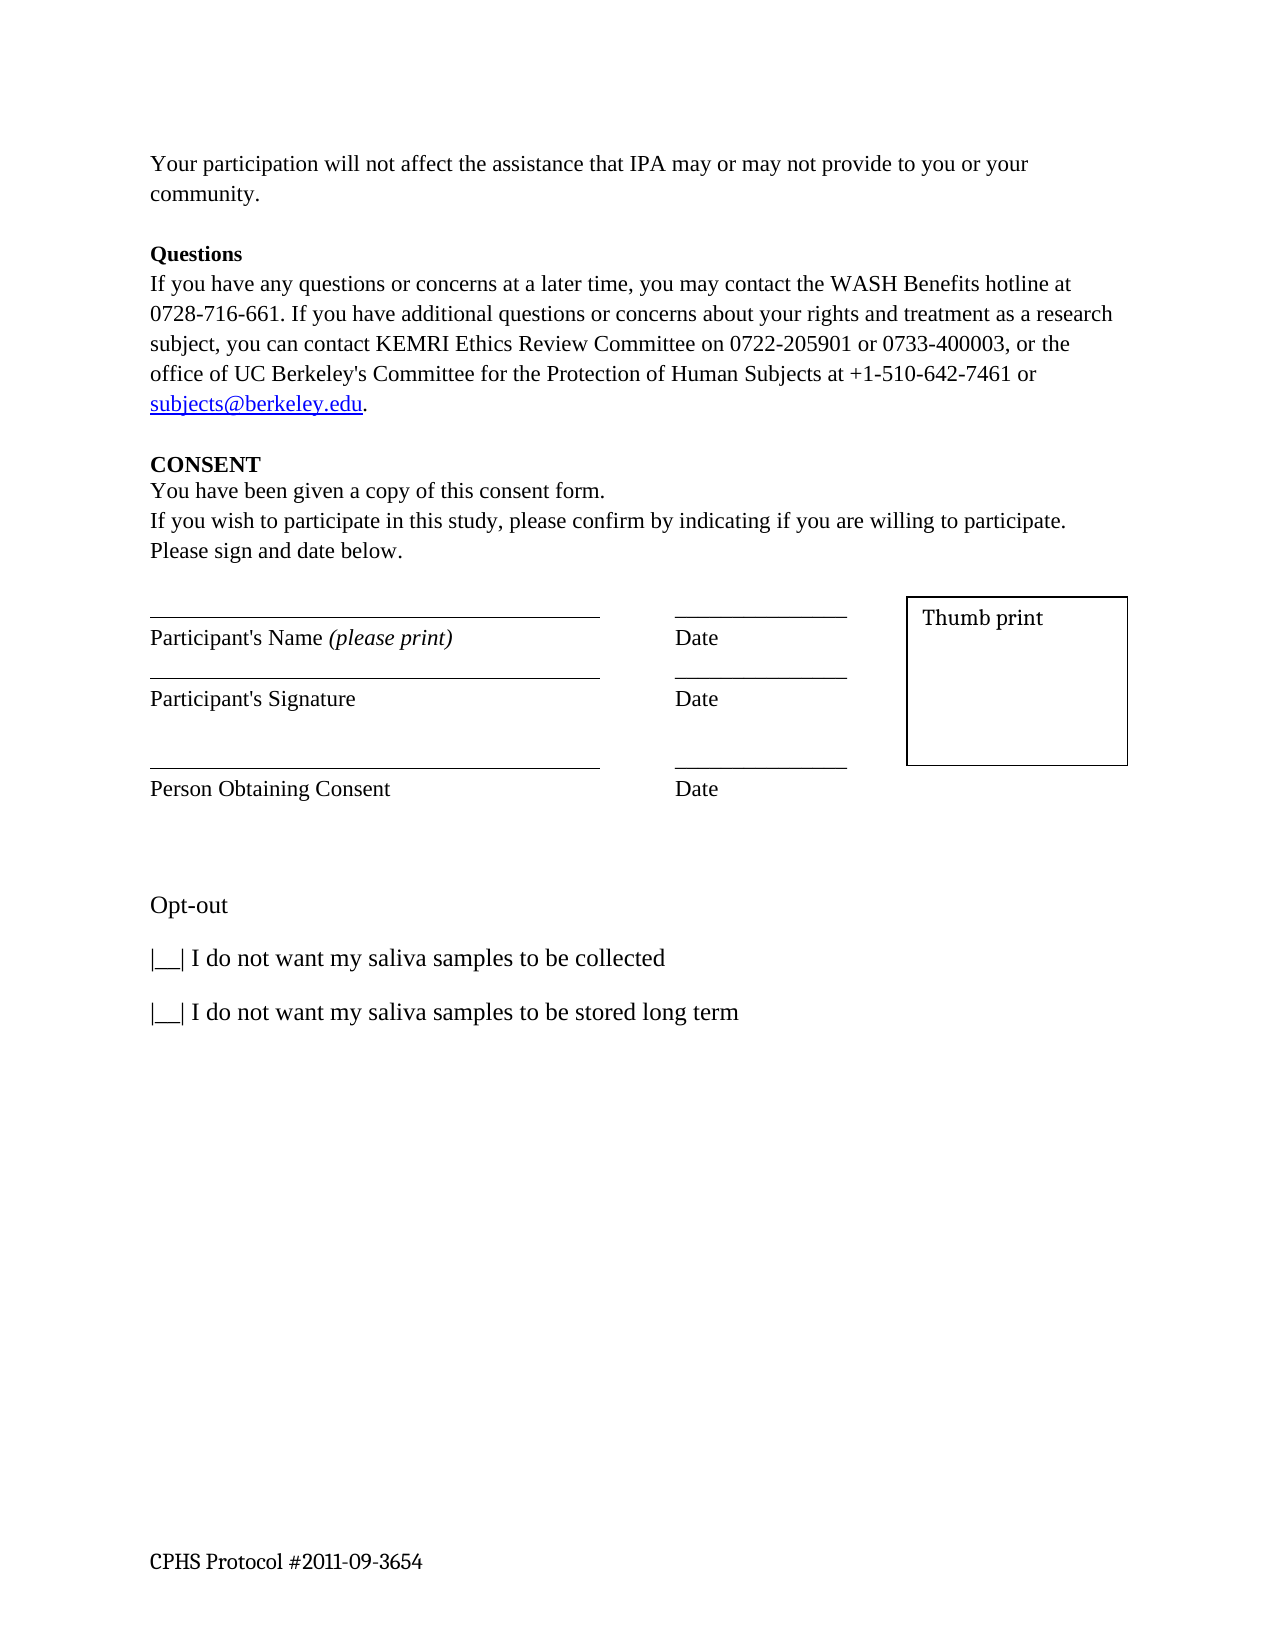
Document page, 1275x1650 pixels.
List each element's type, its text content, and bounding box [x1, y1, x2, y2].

text |__| I do not want my saliva samples to be collected [150, 943, 1125, 972]
text _______________ [150, 745, 1125, 772]
text _______________ [150, 654, 906, 681]
text Questions [150, 241, 1125, 266]
text Participant's Name (please print) Date [150, 624, 906, 651]
text You have been given a copy of this consent form. [150, 477, 1125, 503]
text Opt-out [150, 890, 1125, 918]
subtitle CONSENT [150, 451, 1125, 477]
text Person Obtaining Consent Date [150, 775, 1125, 802]
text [150, 150, 1125, 207]
text |__| I do not want my saliva samples to be stored long term [150, 997, 1125, 1026]
text Participant's Signature Date [150, 685, 906, 711]
text _______________ [150, 594, 1125, 621]
text If you have any questions or concerns at a later time, you may contact the WASH Benefits hotline at 0728-716-661. If you have additional questions or concerns about your rights and treatment as a research subject, you can contact KEMRI Ethics Review Committee on 0722-205901 or 0733-400003, or the office of UC Berkeley's Committee for the Protection of Human Subjects at +1-510-642-7461 or subjects@berkeley.edu. [150, 269, 1125, 417]
text If you wish to participate in this study, please confirm by indicating if you are willing to participate. Please sign and date below. [150, 507, 1125, 564]
